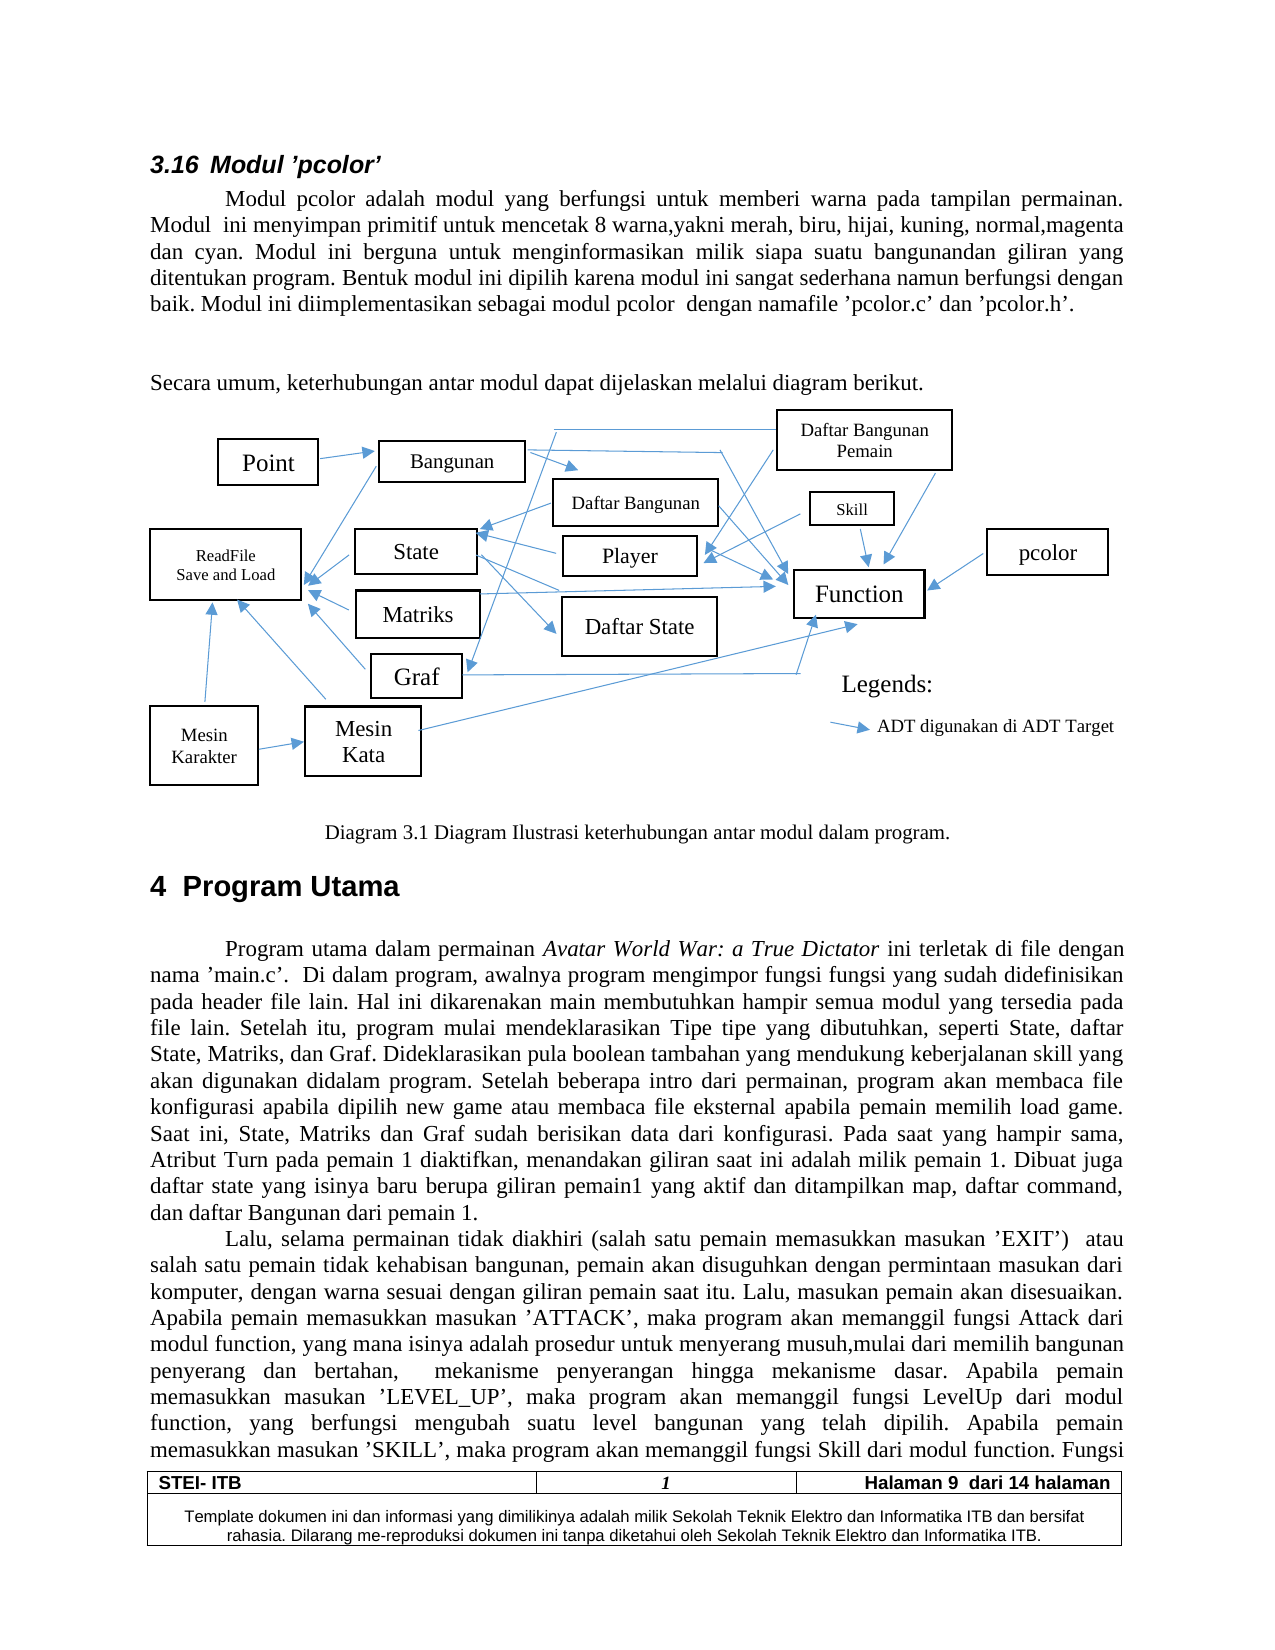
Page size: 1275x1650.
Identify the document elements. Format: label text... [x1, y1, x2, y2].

subtitle Program Utama [150, 869, 1125, 902]
text Secara umum, keterhubungan antar modul dapat dijelaskan melalui diagram berikut. [150, 369, 1125, 396]
subtitle Modul ’pcolor’ [150, 150, 1125, 179]
text Diagram 3.1 Diagram Ilustrasi keterhubungan antar modul dalam program. [150, 820, 1125, 844]
text Program utama dalam permainan Avatar World War: a True Dictator ini terletak di file dengan nama ’main.c’. Di dalam program, awalnya program mengimpor fungsi fungsi yang sudah didefinisikan pada header file lain. Hal ini dikarenakan main membutuhkan hampir semua modul yang tersedia pada file lain. Setelah itu, program mulai mendeklarasikan Tipe tipe yang dibutuhkan, seperti State, daftar State, Matriks, dan Graf. Dideklarasikan pula boolean tambahan yang mendukung keberjalanan skill yang akan digunakan didalam program. Setelah beberapa intro dari permainan, program akan membaca file konfigurasi apabila dipilih new game atau membaca file eksternal apabila pemain memilih load game. Saat ini, State, Matriks dan Graf sudah berisikan data dari konfigurasi. Pada saat yang hampir sama, Atribut Turn pada pemain 1 diaktifkan, menandakan giliran saat ini adalah milik pemain 1. Dibuat juga daftar state yang isinya baru berupa giliran pemain1 yang aktif dan ditampilkan map, daftar command, dan daftar Bangunan dari pemain 1. [150, 935, 1125, 1225]
text Modul pcolor adalah modul yang berfungsi untuk memberi warna pada tampilan permainan. Modul ini menyimpan primitif untuk mencetak 8 warna,yakni merah, biru, hijai, kuning, normal,magenta dan cyan. Modul ini berguna untuk menginformasikan milik siapa suatu bangunandan giliran yang ditentukan program. Bentuk modul ini dipilih karena modul ini sangat sederhana namun berfungsi dengan baik. Modul ini diimplementasikan sebagai modul pcolor dengan namafile ’pcolor.c’ dan ’pcolor.h’. [150, 185, 1125, 317]
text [150, 1225, 1125, 1462]
